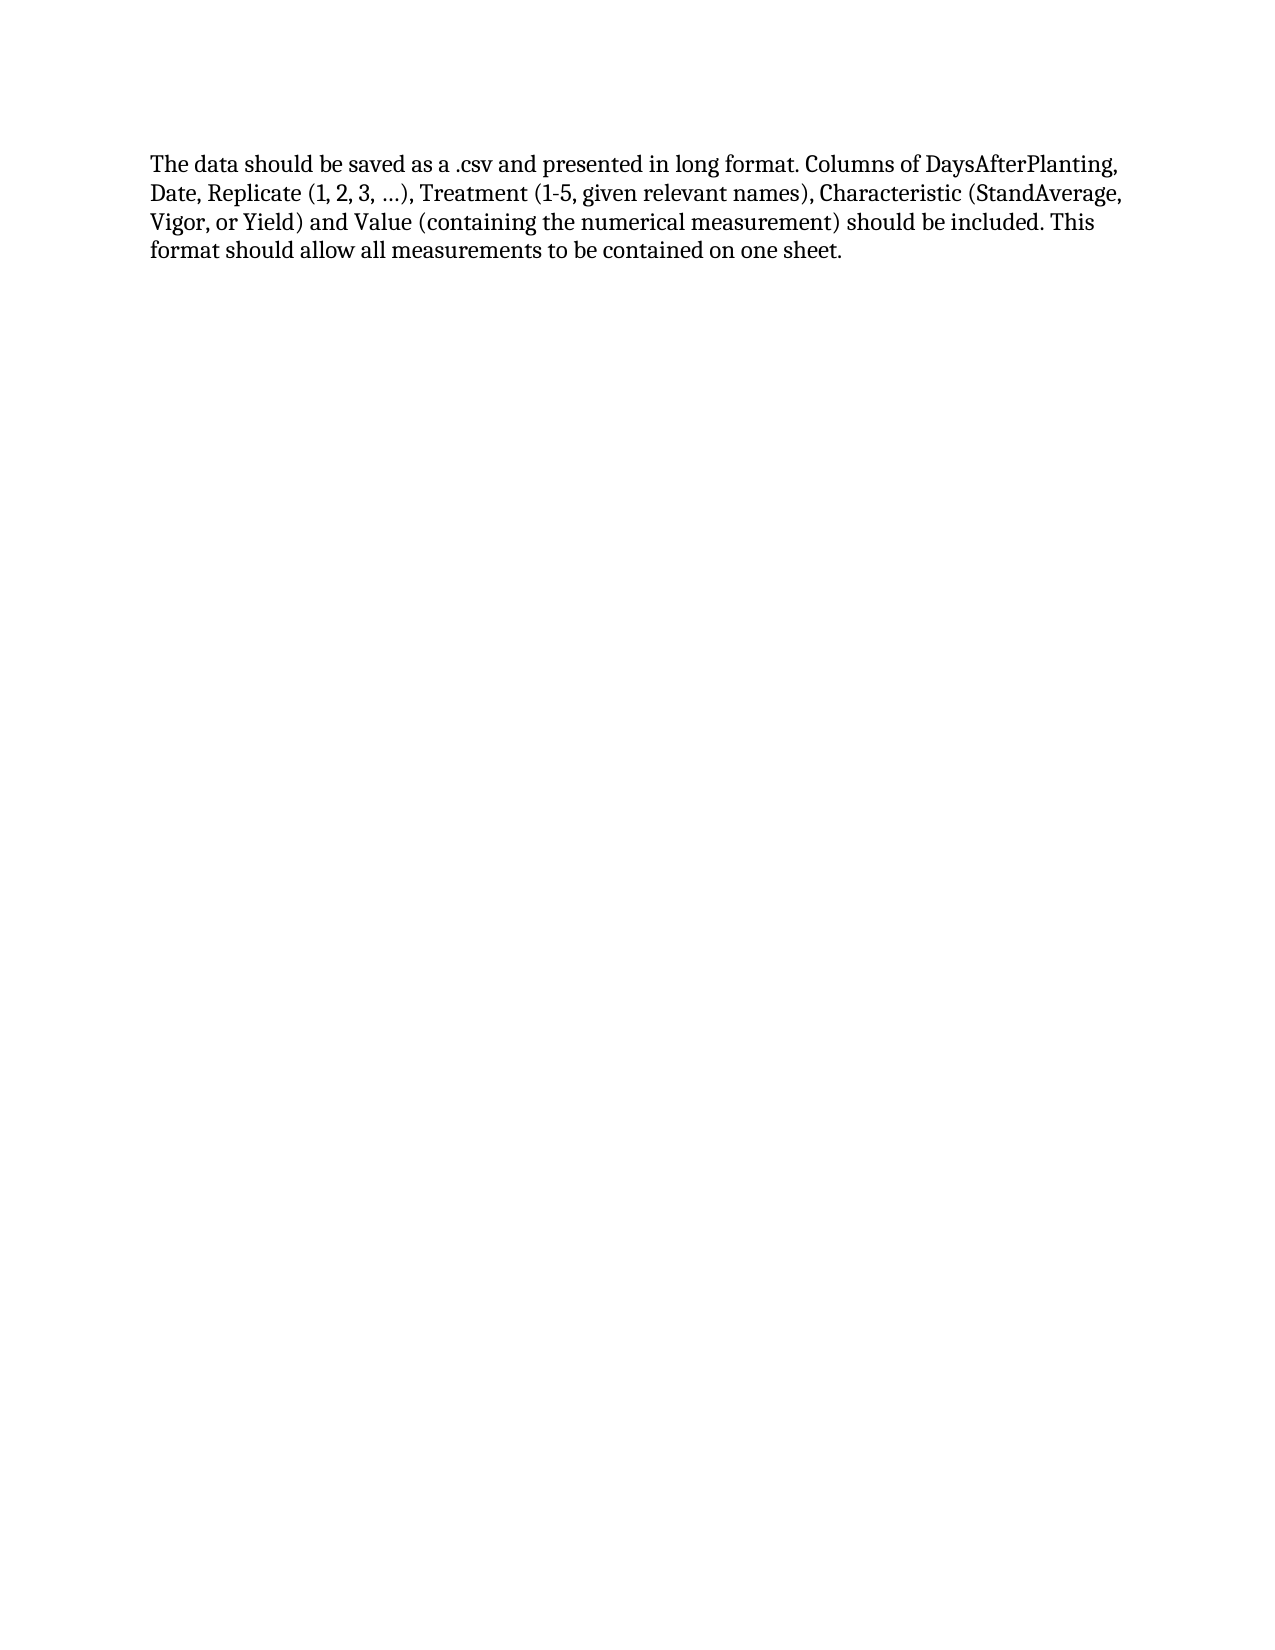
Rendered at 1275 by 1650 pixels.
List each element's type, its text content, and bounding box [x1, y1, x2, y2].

text The data should be saved as a .csv and presented in long format. Columns of DaysAfterPlanting, Date, Replicate (1, 2, 3, …), Treatment (1-5, given relevant names), Characteristic (StandAverage, Vigor, or Yield) and Value (containing the numerical measurement) should be included. This format should allow all measurements to be contained on one sheet. [150, 150, 1125, 265]
